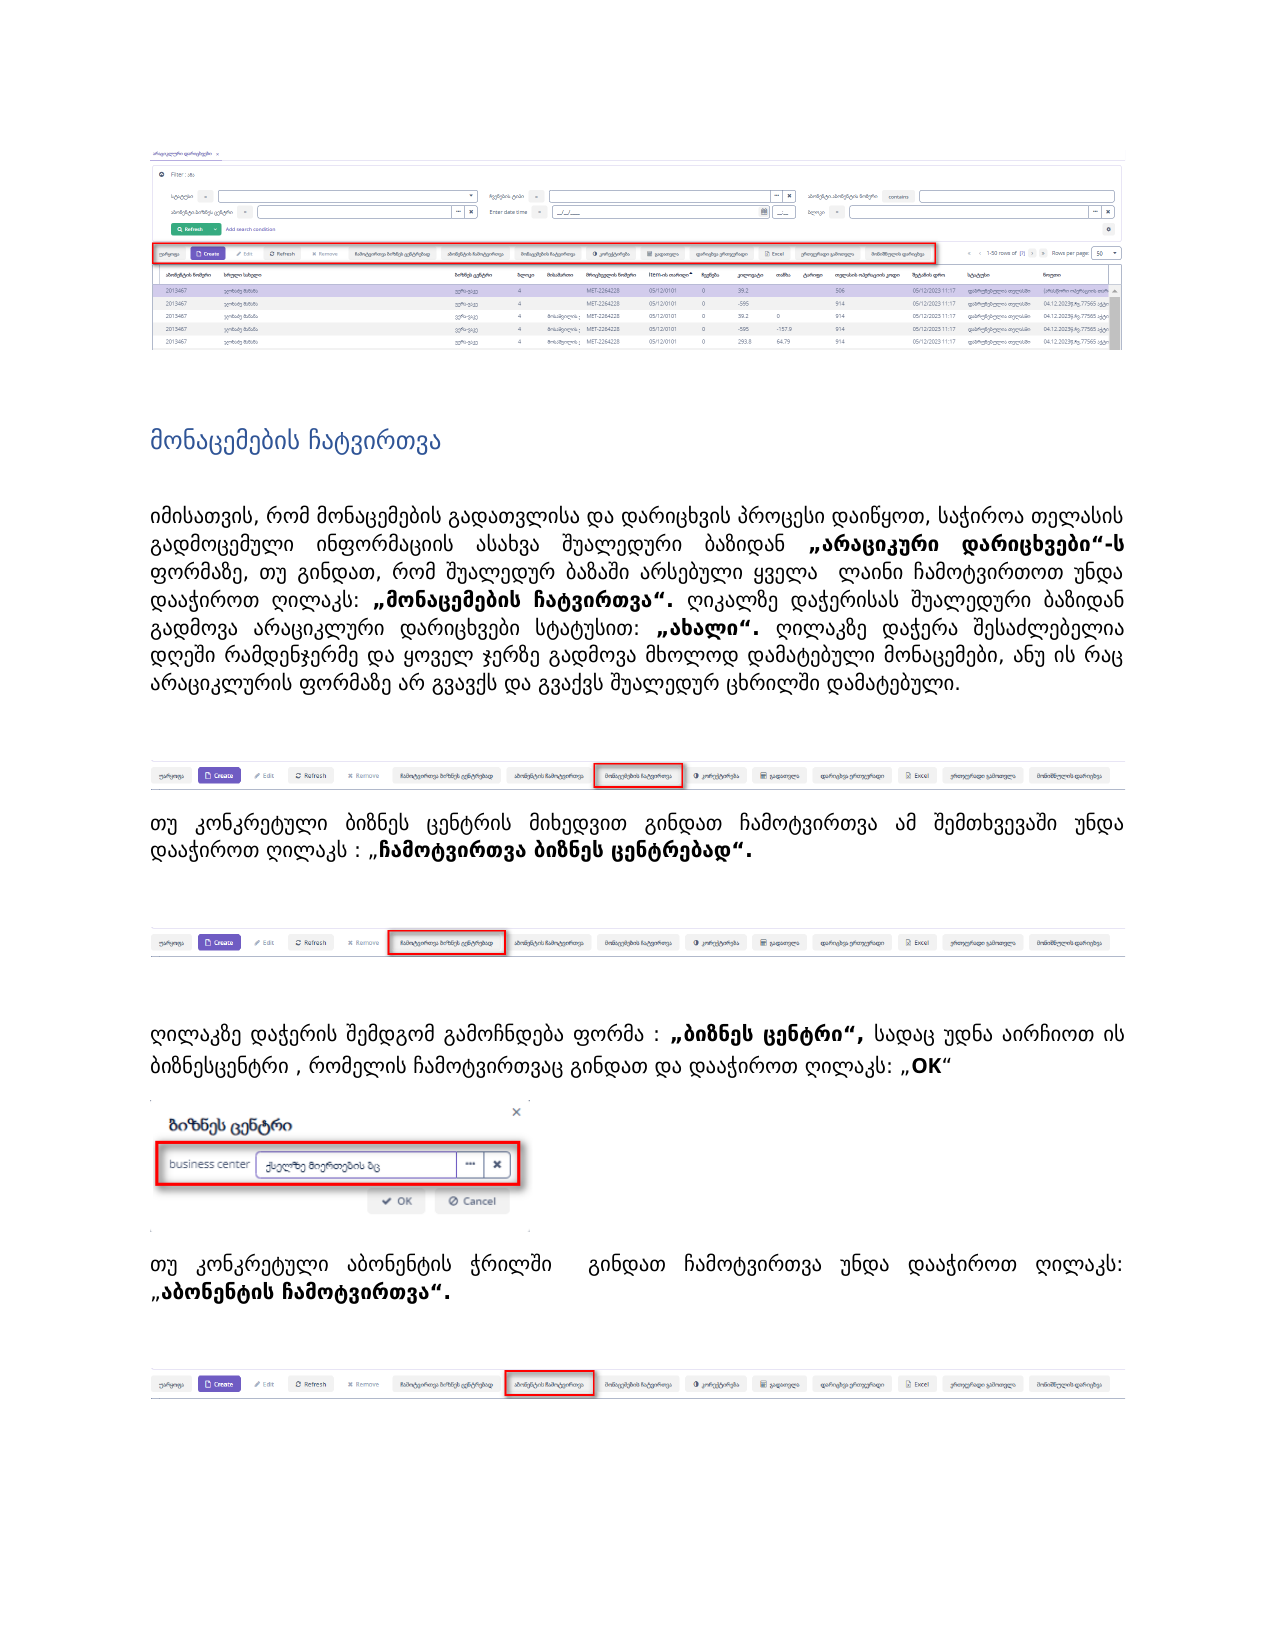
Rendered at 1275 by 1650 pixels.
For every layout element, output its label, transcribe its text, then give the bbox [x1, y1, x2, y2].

subtitle მონაცემების ჩატვირთვა [150, 426, 1125, 456]
text ღილაკზე დაჭერის შემდგომ გამოჩნდება ფორმა : „ბიზნეს ცენტრი“, სადაც უდნა აირჩიოთ ის ბიზნესცენტრი , რომელის ჩამოტვირთვაც გინდათ და დააჭიროთ ღილაკს: „OK“ [150, 1022, 1125, 1079]
picture [150, 150, 1125, 350]
picture [150, 1100, 533, 1232]
text თუ კონკრეტული აბონენტის ჭრილში გინდათ ჩამოტვირთვა უნდა დააჭიროთ ღილაკს: „აბონენტის ჩამოტვირთვა“. [150, 1252, 1125, 1304]
text იმისათვის, რომ მონაცემების გადათვლისა და დარიცხვის პროცესი დაიწყოთ, საჭიროა თელასის გადმოცემული ინფორმაციის ასახვა შუალედური ბაზიდან „არაციკური დარიცხვები“-ს ფორმაზე, თუ გინდათ, რომ შუალედურ ბაზაში არსებული ყველა ლაინი ჩამოტვირთოთ უნდა დააჭიროთ ღილაკს: „მონაცემების ჩატვირთვა“. ღიკალზე დაჭერისას შუალედური ბაზიდან გადმოვა არაციკლური დარიცხვები სტატუსით: „ახალი“. ღილაკზე დაჭერა შესაძლებელია დღეში რამდენჯერმე და ყოველ ჯერზე გადმოვა მხოლოდ დამატებული მონაცემები, ანუ ის რაც არაციკლურის ფორმაზე არ გვავქს და გვაქვს შუალედურ ცხრილში დამატებული. [150, 504, 1125, 696]
picture [150, 760, 1125, 790]
picture [150, 1368, 1125, 1399]
text თუ კონკრეტული ბიზნეს ცენტრის მიხედვით გინდათ ჩამოტვირთვა ამ შემთხვევაში უნდა დააჭიროთ ღილაკს : „ჩამოტვირთვა ბიზნეს ცენტრებად“. [150, 811, 1125, 863]
picture [150, 927, 1125, 957]
